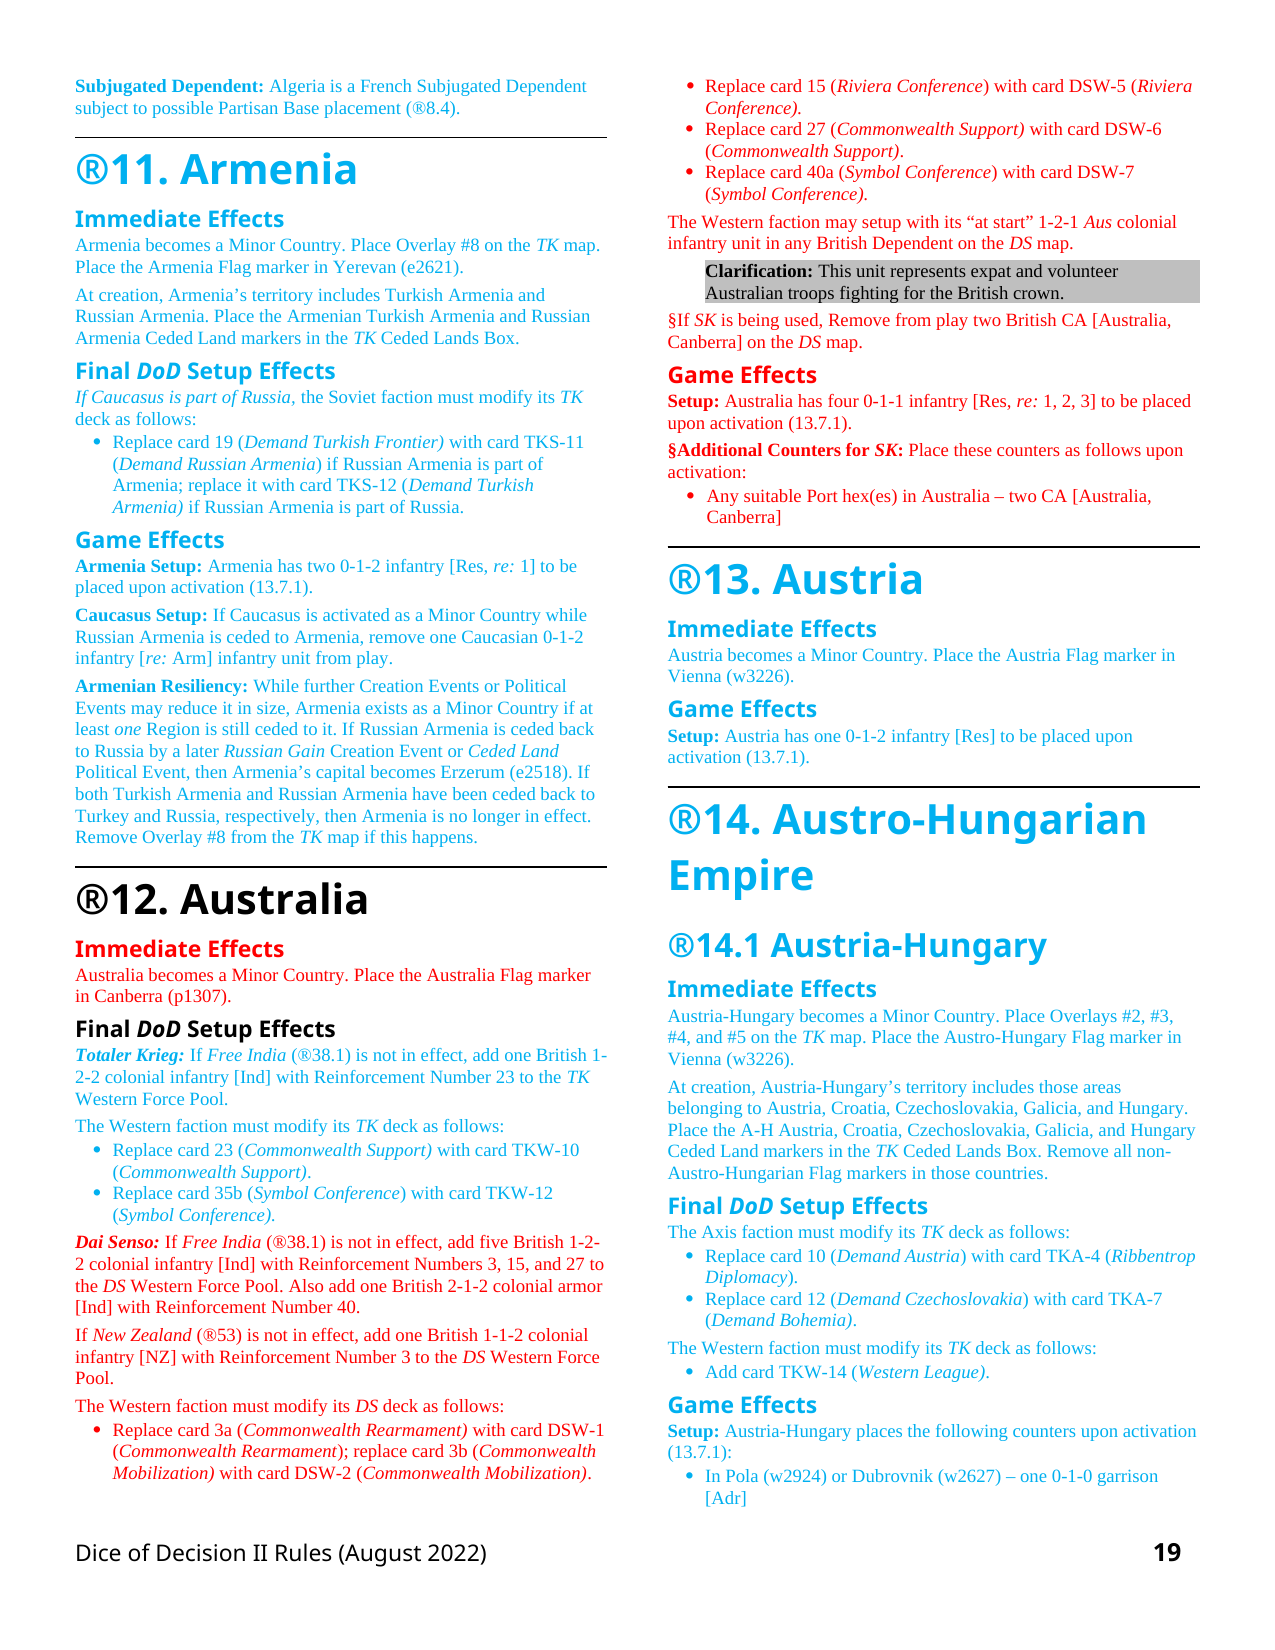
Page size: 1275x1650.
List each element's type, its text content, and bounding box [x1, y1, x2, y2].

picture [577, 436, 581, 446]
text At creation, Austria-Hungary’s territory includes those areas belonging to Austria, Croatia, Czechoslovakia, Galicia, and Hungary. Place the A-H Austria, Croatia, Czechoslovakia, Galicia, and Hungary Ceded Land markers in the TK Ceded Lands Box. Remove all non-Austro-Hungarian Flag markers in those countries. [667, 1076, 1200, 1183]
picture [318, 264, 324, 273]
text Austria-Hungary becomes a Minor Country. Place Overlays #2, #3, #4, and #5 on the TK map. Place the Austro-Hungary Flag marker in Vienna (w3226). [667, 1005, 1200, 1069]
list Replace card 40a (Symbol Conference) with card DSW-7 (Symbol Conference). [686, 161, 1200, 204]
picture [905, 1251, 912, 1260]
picture [101, 292, 112, 301]
picture [471, 313, 477, 322]
picture [699, 1448, 705, 1458]
subtitle Immediate Effects [667, 973, 1200, 1005]
picture [130, 705, 136, 714]
picture [392, 461, 398, 470]
picture [427, 563, 434, 572]
picture [185, 292, 193, 301]
picture [291, 722, 296, 733]
picture [780, 1126, 786, 1134]
picture [500, 1143, 505, 1154]
text §Additional Counters for SK: Place these counters as follows upon activation: [667, 439, 1200, 482]
picture [75, 787, 82, 800]
picture [156, 313, 164, 322]
picture [713, 1494, 719, 1502]
picture [359, 791, 367, 800]
text At creation, Armenia’s territory includes Turkish Armenia and Russian Armenia. Place the Armenian Turkish Armenia and Russian Armenia Ceded Land markers in the TK Ceded Lands Box. [75, 284, 607, 348]
picture [1094, 1105, 1100, 1114]
subtitle Game Effects [667, 693, 1200, 724]
picture [511, 787, 516, 798]
picture [474, 1186, 479, 1197]
picture [795, 1292, 800, 1303]
picture [762, 1083, 768, 1091]
picture [762, 652, 768, 661]
picture [747, 1170, 753, 1179]
picture [742, 1126, 748, 1134]
picture [233, 1186, 240, 1199]
picture [933, 1101, 938, 1114]
picture [726, 1427, 732, 1435]
picture [229, 331, 234, 342]
picture [758, 733, 765, 742]
picture [1104, 733, 1111, 744]
picture [669, 651, 675, 659]
picture [440, 726, 448, 735]
picture [235, 834, 242, 843]
text If New Zealand (®53) is not in effect, add one British 1-1-2 colonial infantry [NZ] with Reinforcement Number 3 to the DS Western Force Pool. [75, 1324, 607, 1389]
subtitle ®14.1 Austria-Hungary [667, 922, 1200, 967]
picture [371, 683, 377, 692]
text Caucasus Setup: If Caucasus is activated as a Minor Country while Russian Armenia is ceded to Armenia, remove one Caucasian 0-1-2 infantry [re: Arm] infantry unit from play. [75, 604, 607, 669]
picture [484, 1074, 490, 1083]
picture [263, 630, 268, 641]
text The Axis faction must modify its TK deck as follows: [667, 1221, 1200, 1242]
picture [189, 655, 197, 664]
picture [545, 766, 549, 776]
picture [368, 634, 374, 643]
subtitle ®13. Austria [667, 547, 1200, 606]
subtitle ®14. Austro-Hungarian Empire [667, 787, 1200, 903]
picture [270, 503, 276, 511]
picture [295, 581, 299, 591]
picture [800, 1105, 807, 1114]
picture [667, 1036, 676, 1043]
picture [869, 1366, 874, 1374]
text Setup: Austria-Hungary places the following counters upon activation (13.7.1): [667, 1420, 1200, 1463]
picture [312, 705, 320, 714]
list In Pola (w2924) or Dubrovnik (w2627) – one 0-1-0 garrison [Adr] [686, 1465, 1200, 1508]
picture [829, 1034, 835, 1043]
picture [117, 242, 123, 251]
picture [1122, 1010, 1131, 1016]
picture [703, 1228, 709, 1236]
picture [808, 1428, 814, 1437]
subtitle Final DoD Setup Effects [667, 1190, 1200, 1221]
picture [255, 264, 261, 273]
text The Western faction may setup with its “at start” 1-2-1 Aus colonial infantry unit in any British Dependent on the DS map. [667, 211, 1200, 254]
picture [955, 729, 960, 745]
picture [943, 1031, 951, 1043]
picture [1135, 1295, 1141, 1303]
picture [406, 458, 414, 470]
picture [538, 288, 543, 299]
picture [198, 1074, 204, 1083]
picture [281, 504, 287, 513]
picture [277, 830, 282, 843]
picture [147, 261, 155, 273]
text Austria becomes a Minor Country. Place the Austria Flag marker in Vienna (w3226). [667, 644, 1200, 687]
picture [156, 584, 162, 593]
subtitle Game Effects [667, 1388, 1200, 1420]
text Setup: Australia has four 0-1-1 infantry [Res, re: 1, 2, 3] to be placed upon activation (13.7.1). [667, 390, 1200, 433]
picture [364, 1074, 370, 1083]
picture [448, 813, 454, 822]
picture [706, 1493, 711, 1507]
text Totaler Krieg: If Free India (®38.1) is not in effect, add one British 1-2-2 colonial infantry [Ind] with Reinforcement Number 23 to the TK Western Force Pool. [75, 1044, 607, 1109]
picture [266, 787, 271, 798]
text Setup: Austria has one 0-1-2 infantry [Res] to be placed upon activation (13.7.1). [667, 724, 1200, 768]
picture [442, 313, 448, 322]
picture [795, 1249, 800, 1260]
list Replace card 23 (Commonwealth Support) with card TKW-10 (Commonwealth Support). [94, 1139, 607, 1182]
picture [431, 312, 437, 320]
picture [114, 481, 120, 489]
picture [547, 722, 552, 733]
text §If SK is being used, Remove from play two British CA [Australia, Canberra] on the DS map. [667, 309, 1200, 352]
picture [193, 791, 201, 800]
picture [286, 310, 294, 322]
picture [777, 753, 783, 763]
picture [507, 313, 513, 322]
picture [117, 335, 123, 344]
picture [844, 1084, 850, 1093]
picture [92, 242, 100, 251]
picture [767, 1365, 772, 1376]
picture [167, 705, 173, 714]
picture [190, 726, 196, 735]
text Australia becomes a Minor Country. Place the Australia Flag marker in Canberra (p1307). [75, 964, 607, 1007]
picture [465, 292, 473, 301]
picture [741, 1084, 747, 1093]
picture [1106, 1127, 1112, 1136]
picture [113, 502, 120, 511]
list Replace card 12 (Demand Czechoslovakia) with card TKA-7 (Demand Bohemia). [686, 1288, 1200, 1331]
picture [156, 634, 164, 643]
list Replace card 27 (Commonwealth Support) with card DSW-6 (Commonwealth Support). [686, 118, 1200, 161]
picture [449, 612, 455, 621]
text The Western faction must modify its TK deck as follows: [667, 1337, 1200, 1359]
picture [906, 652, 913, 661]
picture [140, 653, 145, 667]
picture [739, 1148, 745, 1157]
picture [327, 791, 333, 800]
picture [511, 461, 517, 470]
picture [522, 560, 526, 570]
picture [1136, 1148, 1142, 1157]
list Replace card 19 (Demand Turkish Frontier) with card TKS-11 (Demand Russian Armenia) if Russian Armenia is part of Armenia; replace it with card TKS-12 (Demand Turkish Armenia) if Russian Armenia is part of Russia. [94, 431, 607, 517]
picture [512, 435, 517, 446]
subtitle Immediate Effects [75, 203, 607, 234]
text The Western faction must modify its DS deck as follows: [75, 1395, 607, 1416]
text The Western faction must modify its TK deck as follows: [75, 1115, 607, 1137]
picture [412, 830, 417, 843]
picture [117, 655, 124, 664]
picture [723, 1105, 729, 1114]
picture [1108, 1428, 1114, 1437]
subtitle Game Effects [667, 359, 1200, 390]
picture [1118, 1473, 1126, 1482]
picture [385, 1119, 390, 1130]
list Replace card 15 (Riviera Conference) with card DSW-5 (Riviera Conference). [687, 75, 1200, 118]
subtitle Immediate Effects [75, 932, 607, 964]
picture [263, 335, 269, 344]
picture [311, 634, 319, 643]
picture [298, 1049, 310, 1061]
picture [768, 1104, 774, 1112]
picture [159, 1123, 167, 1132]
picture [486, 813, 492, 822]
picture [265, 1072, 269, 1086]
picture [810, 1345, 816, 1354]
picture [363, 812, 369, 820]
picture [302, 264, 308, 273]
list Replace card 3a (Commonwealth Rearmament) with card DSW-1 (Commonwealth Rearmament); replace card 3b (Commonwealth Mobilization) with card DSW-2 (Commonwealth Mobilization). [94, 1418, 607, 1483]
picture [434, 288, 439, 301]
picture [835, 1428, 841, 1437]
list Add card TKW-14 (Western League). [686, 1361, 1200, 1382]
picture [669, 1169, 675, 1177]
picture [528, 634, 534, 643]
picture [355, 504, 362, 515]
text Armenia becomes a Minor Country. Place Overlay #8 on the TK map. Place the Armenia Flag marker in Yerevan (e2621). [75, 234, 607, 277]
picture [510, 612, 516, 621]
picture [936, 1166, 941, 1179]
picture [774, 1170, 780, 1179]
picture [474, 769, 483, 778]
text Subjugated Dependent: Algeria is a French Subjugated Dependent subject to possible Partisan Base placement (®8.4). [75, 75, 607, 118]
subtitle Final DoD Setup Effects [75, 1013, 607, 1044]
picture [181, 313, 187, 322]
picture [218, 791, 224, 800]
picture [92, 335, 100, 344]
picture [278, 264, 284, 273]
picture [121, 1096, 127, 1105]
text If Caucasus is part of Russia, the Soviet faction must modify its TK deck as follows: [75, 386, 607, 429]
picture [758, 1428, 765, 1437]
picture [209, 562, 215, 570]
picture [413, 102, 425, 114]
picture [339, 1074, 345, 1083]
picture [354, 264, 360, 273]
picture [210, 292, 216, 301]
picture [149, 744, 156, 757]
picture [372, 1052, 378, 1061]
picture [207, 831, 216, 837]
picture [133, 791, 139, 800]
picture [669, 1012, 675, 1020]
picture [699, 1105, 705, 1114]
picture [290, 655, 296, 664]
picture [234, 1070, 239, 1086]
picture [300, 1070, 305, 1083]
list Replace card 10 (Demand Austria) with card TKA-4 (Ribbentrop Diplomacy). [686, 1244, 1200, 1288]
picture [926, 1144, 931, 1155]
text Armenia Setup: Armenia has two 0-1-2 infantry [Res, re: 1] to be placed upon activation (13.7.1). [75, 555, 607, 598]
list Any suitable Port hex(es) in Australia – two CA [Australia, Canberra] [687, 484, 1200, 528]
subtitle ®12. Australia [75, 868, 607, 926]
picture [280, 583, 286, 593]
picture [675, 670, 680, 679]
picture [1007, 651, 1013, 659]
subtitle Immediate Effects [667, 613, 1200, 644]
picture [456, 748, 462, 757]
picture [675, 1053, 680, 1062]
picture [165, 264, 173, 273]
picture [245, 769, 251, 778]
text Dai Senso: If Free India (®38.1) is not in effect, add five British 1-2-2 colonial infantry [Ind] with Reinforcement Numbers 3, 15, and 27 to the DS Western Force Pool. Also add one British 2-1-2 colonial armor [Ind] with Reinforcement Number 40. [75, 1231, 607, 1318]
picture [544, 1070, 549, 1083]
picture [467, 1070, 474, 1083]
picture [1025, 1253, 1031, 1262]
picture [916, 1170, 922, 1179]
picture [669, 1083, 675, 1091]
picture [465, 726, 471, 735]
picture [727, 1491, 732, 1502]
subtitle Game Effects [75, 523, 607, 555]
picture [812, 1127, 819, 1136]
picture [161, 1096, 167, 1105]
picture [181, 634, 187, 643]
text Armenian Resiliency: While further Creation Events or Political Events may reduce it in size, Armenia exists as a Minor Country if at least one Region is still ceded to it. If Russian Armenia is ceded back to Russia by a later Russian Gain Creation Event or Ceded Land Political Event, then Armenia’s capital becomes Erzerum (e2518). If both Turkish Armenia and Russian Armenia have been ceded back to Turkey and Russia, respectively, then Armenia is no longer in effect. Remove Overlay #8 from the TK map if this happens. [75, 675, 607, 848]
list Replace card 35b (Symbol Conference) with card TKW-12 (Symbol Conference). [94, 1182, 607, 1225]
text Clarification: This unit represents expat and volunteer Australian troops fighting for the British crown. [705, 260, 1200, 303]
picture [483, 1048, 488, 1059]
picture [840, 1473, 846, 1482]
subtitle ®11. Armenia [75, 138, 607, 197]
picture [405, 292, 411, 301]
picture [287, 335, 293, 344]
picture [236, 105, 242, 114]
subtitle Final DoD Setup Effects [75, 354, 607, 386]
picture [252, 460, 258, 468]
picture [451, 769, 457, 778]
picture [186, 331, 191, 342]
picture [726, 732, 732, 740]
picture [330, 809, 335, 822]
